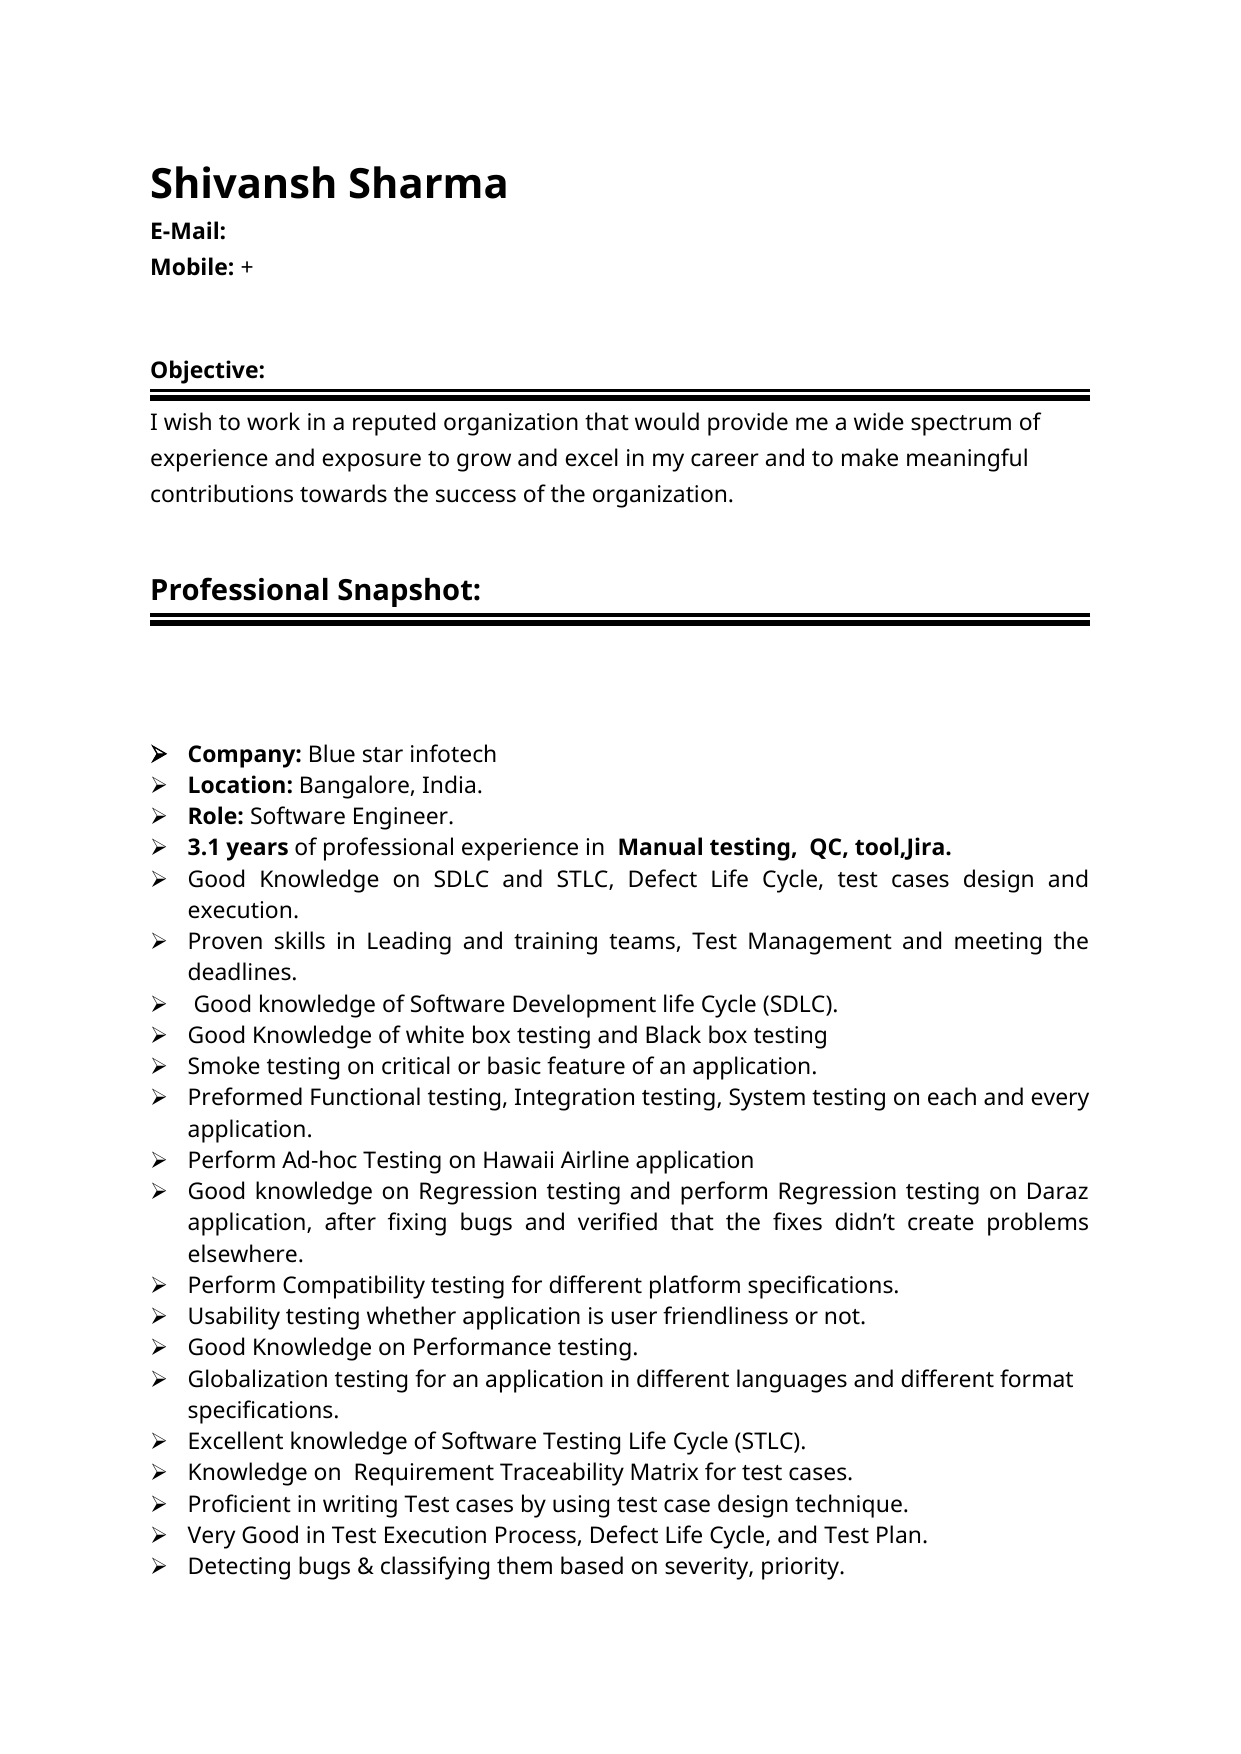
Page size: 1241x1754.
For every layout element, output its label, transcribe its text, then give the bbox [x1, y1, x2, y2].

list Globalization testing for an application in different languages and different format specifications. [150, 1362, 1090, 1425]
text E-Mail: [150, 215, 1090, 246]
text Objective: [150, 353, 1090, 389]
list Very Good in Test Execution Process, Defect Life Cycle, and Test Plan. [150, 1519, 1090, 1550]
list Good Knowledge on SDLC and STLC, Defect Life Cycle, test cases design and execution. [150, 862, 1090, 925]
list Perform Ad-hoc Testing on Hawaii Airline application [150, 1144, 1090, 1175]
list Company: Blue star infotech [150, 737, 1090, 769]
list Proficient in writing Test cases by using test case design technique. [150, 1487, 1090, 1519]
text Professional Snapshot: [150, 570, 1090, 613]
list Detecting bugs & classifying them based on severity, priority. [150, 1550, 1090, 1581]
list Location: Bangalore, India. [150, 769, 1090, 800]
text I wish to work in a reputed organization that would provide me a wide spectrum of experience and exposure to grow and excel in my career and to make meaningful contributions towards the success of the organization. [150, 406, 1090, 509]
list Good Knowledge on Performance testing. [150, 1331, 1090, 1362]
list Knowledge on Requirement Traceability Matrix for test cases. [150, 1456, 1090, 1487]
list Perform Compatibility testing for different platform specifications. [150, 1269, 1090, 1300]
list Good knowledge of Software Development life Cycle (SDLC). [150, 987, 1090, 1019]
text Shivansh Sharma [150, 154, 1090, 211]
text Mobile: + [150, 251, 1090, 282]
list Proven skills in Leading and training teams, Test Management and meeting the deadlines. [150, 925, 1090, 987]
list 3.1 years of professional experience in Manual testing, QC, tool,Jira. [150, 831, 1090, 862]
list Role: Software Engineer. [150, 800, 1090, 831]
list Usability testing whether application is user friendliness or not. [150, 1300, 1090, 1331]
list Good Knowledge of white box testing and Black box testing [150, 1019, 1090, 1050]
list Smoke testing on critical or basic feature of an application. [150, 1050, 1090, 1081]
list Excellent knowledge of Software Testing Life Cycle (STLC). [150, 1425, 1090, 1456]
list Preformed Functional testing, Integration testing, System testing on each and every application. [150, 1081, 1090, 1144]
list Good knowledge on Regression testing and perform Regression testing on Daraz application, after fixing bugs and verified that the fixes didn’t create problems elsewhere. [150, 1175, 1090, 1269]
